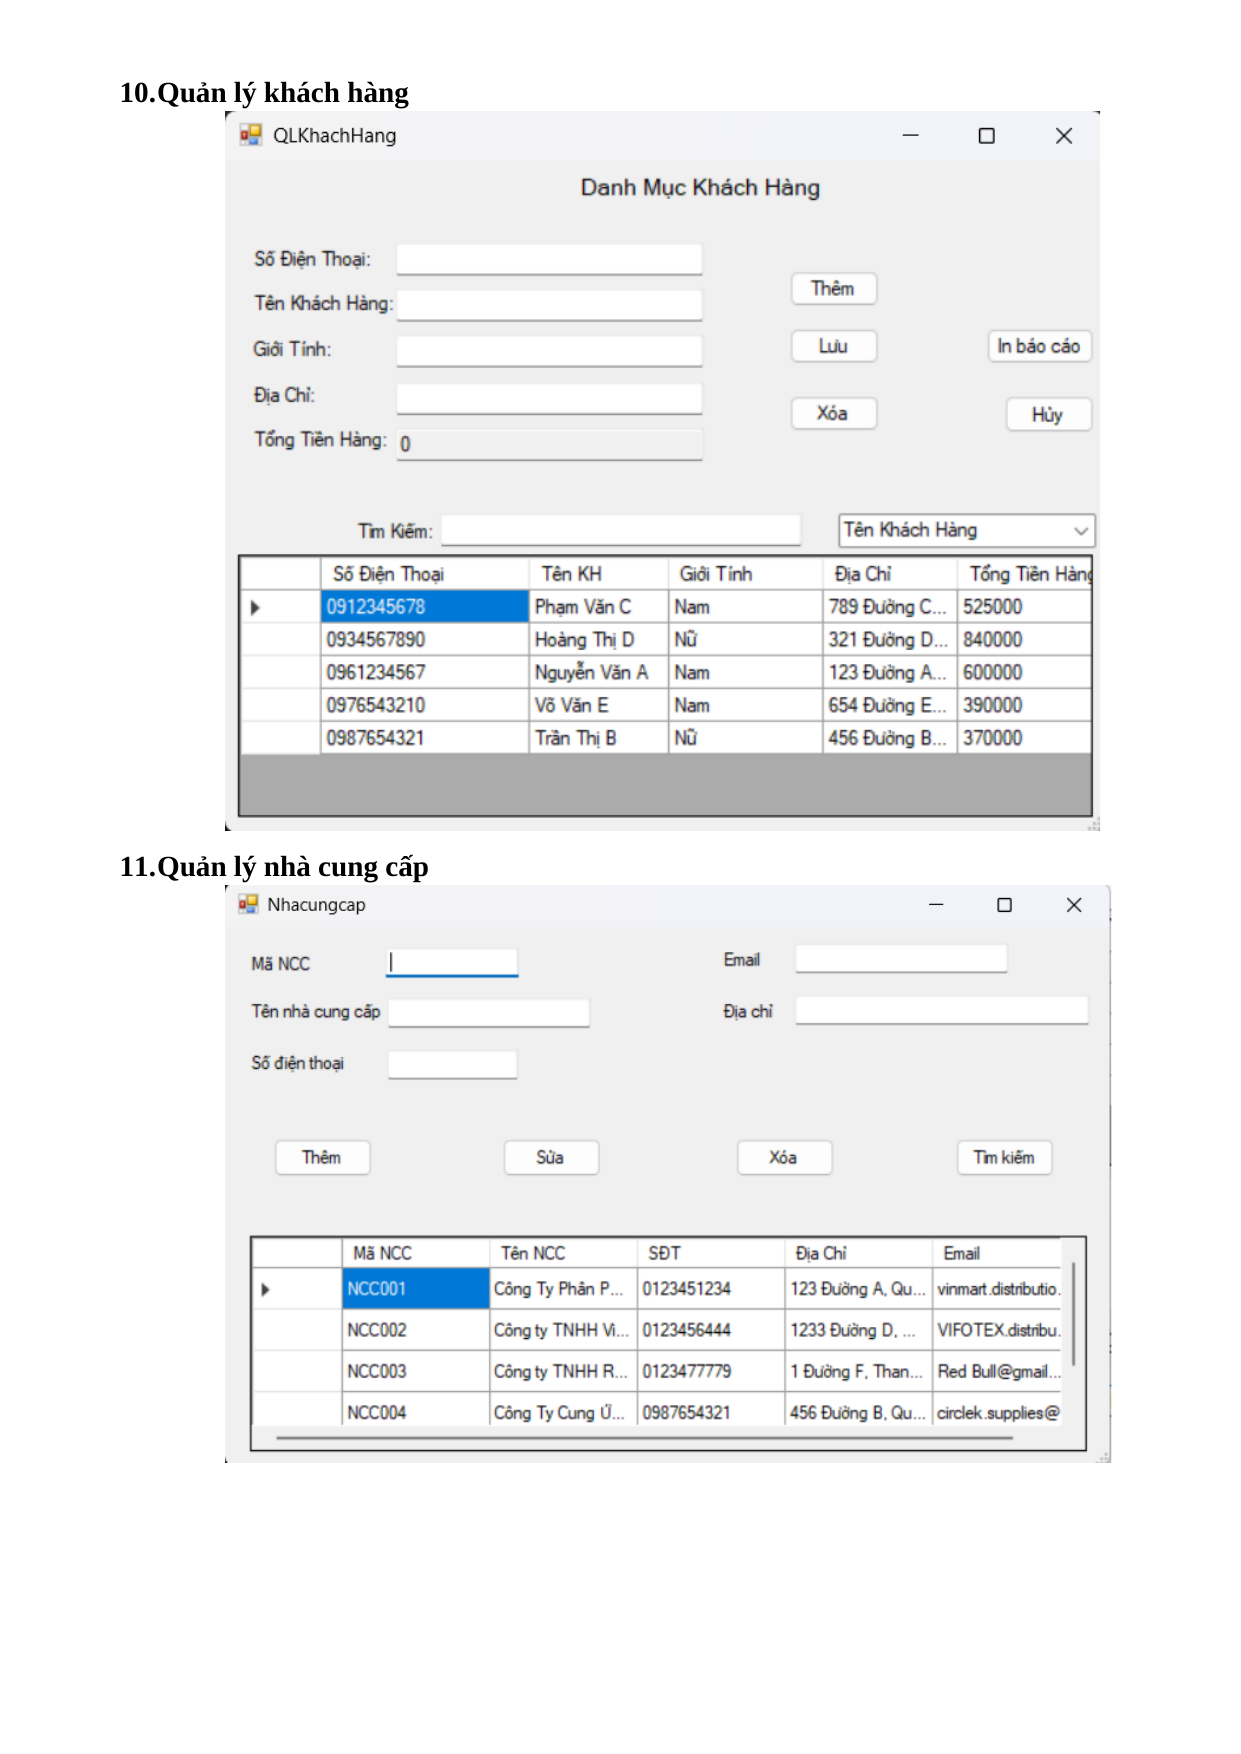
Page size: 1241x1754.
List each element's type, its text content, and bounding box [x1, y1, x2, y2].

picture [225, 885, 1112, 1463]
picture [225, 111, 1100, 831]
subtitle Quản lý khách hàng [119, 75, 1165, 108]
subtitle Quản lý nhà cung cấp [119, 849, 1165, 883]
